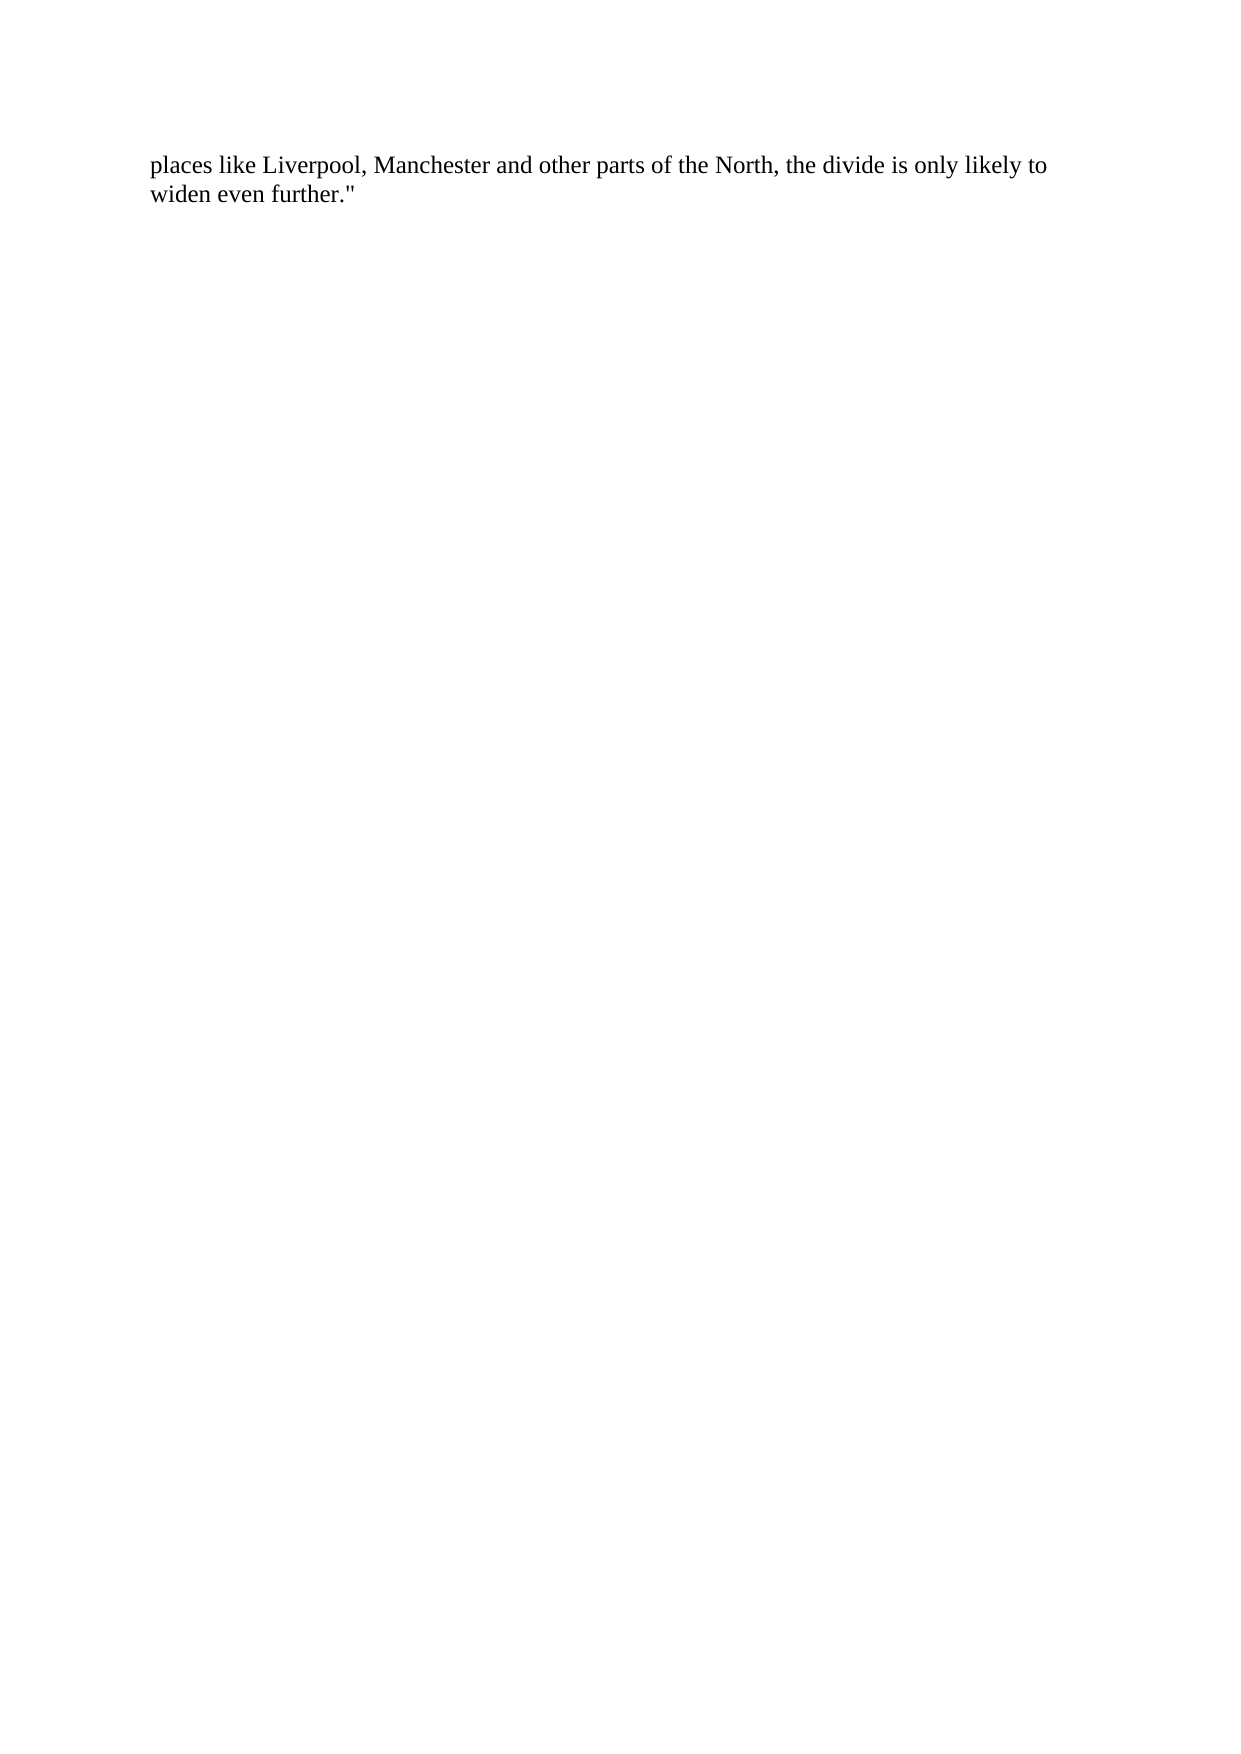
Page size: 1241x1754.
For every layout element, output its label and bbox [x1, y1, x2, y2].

text [150, 150, 1090, 207]
